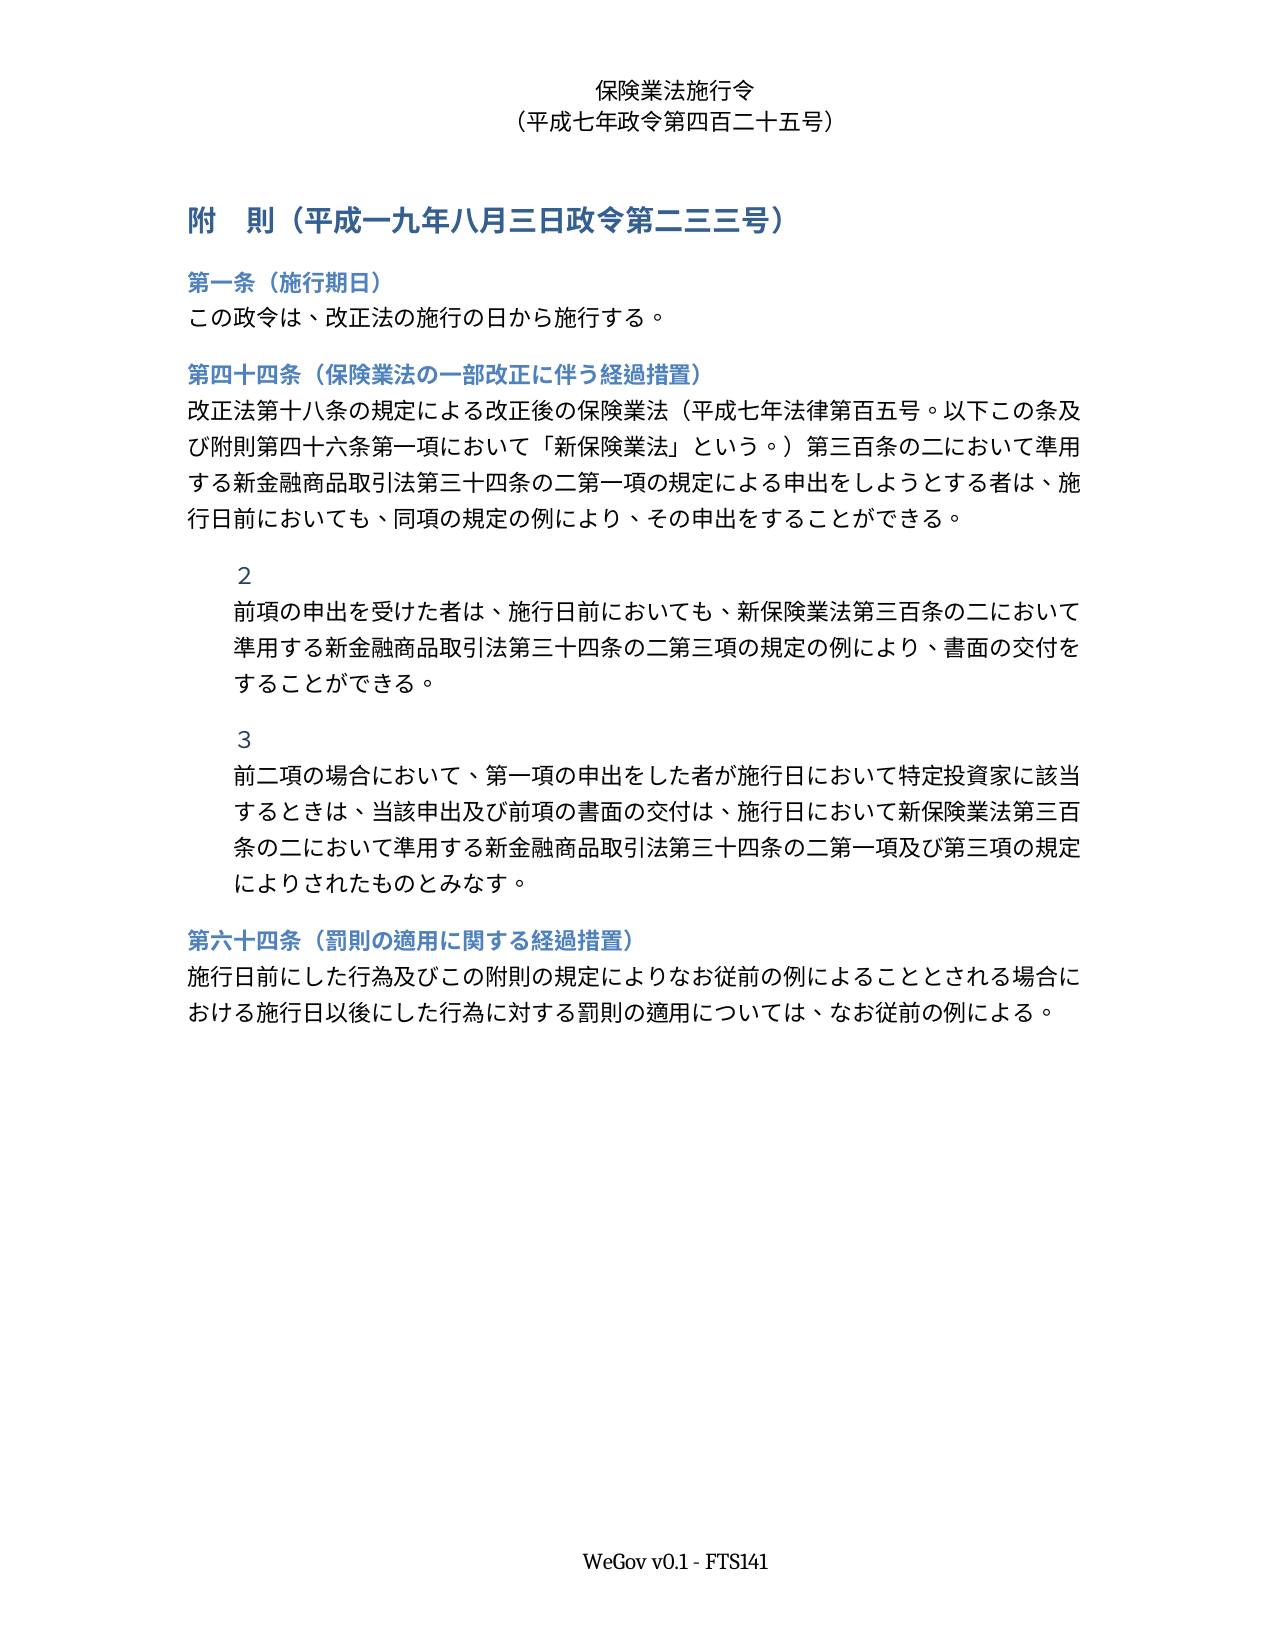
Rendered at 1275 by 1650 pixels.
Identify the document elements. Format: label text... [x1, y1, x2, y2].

subtitle 第四十四条（保険業法の一部改正に伴う経過措置） [187, 359, 1087, 390]
text 前二項の場合において、第一項の申出をした者が施行日において特定投資家に該当するときは、当該申出及び前項の書面の交付は、施行日において新保険業法第三百条の二において準用する新金融商品取引法第三十四条の二第一項及び第三項の規定によりされたものとみなす。 [233, 760, 1087, 899]
text 改正法第十八条の規定による改正後の保険業法（平成七年法律第百五号。以下この条及び附則第四十六条第一項において「新保険業法」という。）第三百条の二において準用する新金融商品取引法第三十四条の二第一項の規定による申出をしようとする者は、施行日前においても、同項の規定の例により、その申出をすることができる。 [187, 395, 1087, 534]
text 施行日前にした行為及びこの附則の規定によりなお従前の例によることとされる場合における施行日以後にした行為に対する罰則の適用については、なお従前の例による。 [187, 961, 1087, 1028]
subtitle ２ [233, 560, 1087, 591]
text この政令は、改正法の施行の日から施行する。 [187, 302, 1087, 334]
subtitle 第六十四条（罰則の適用に関する経過措置） [187, 925, 1087, 956]
subtitle 第一条（施行期日） [187, 266, 1087, 298]
text 前項の申出を受けた者は、施行日前においても、新保険業法第三百条の二において準用する新金融商品取引法第三十四条の二第三項の規定の例により、書面の交付をすることができる。 [233, 596, 1087, 699]
subtitle ３ [233, 724, 1087, 756]
subtitle 附 則（平成一九年八月三日政令第二三三号） [187, 200, 1087, 240]
